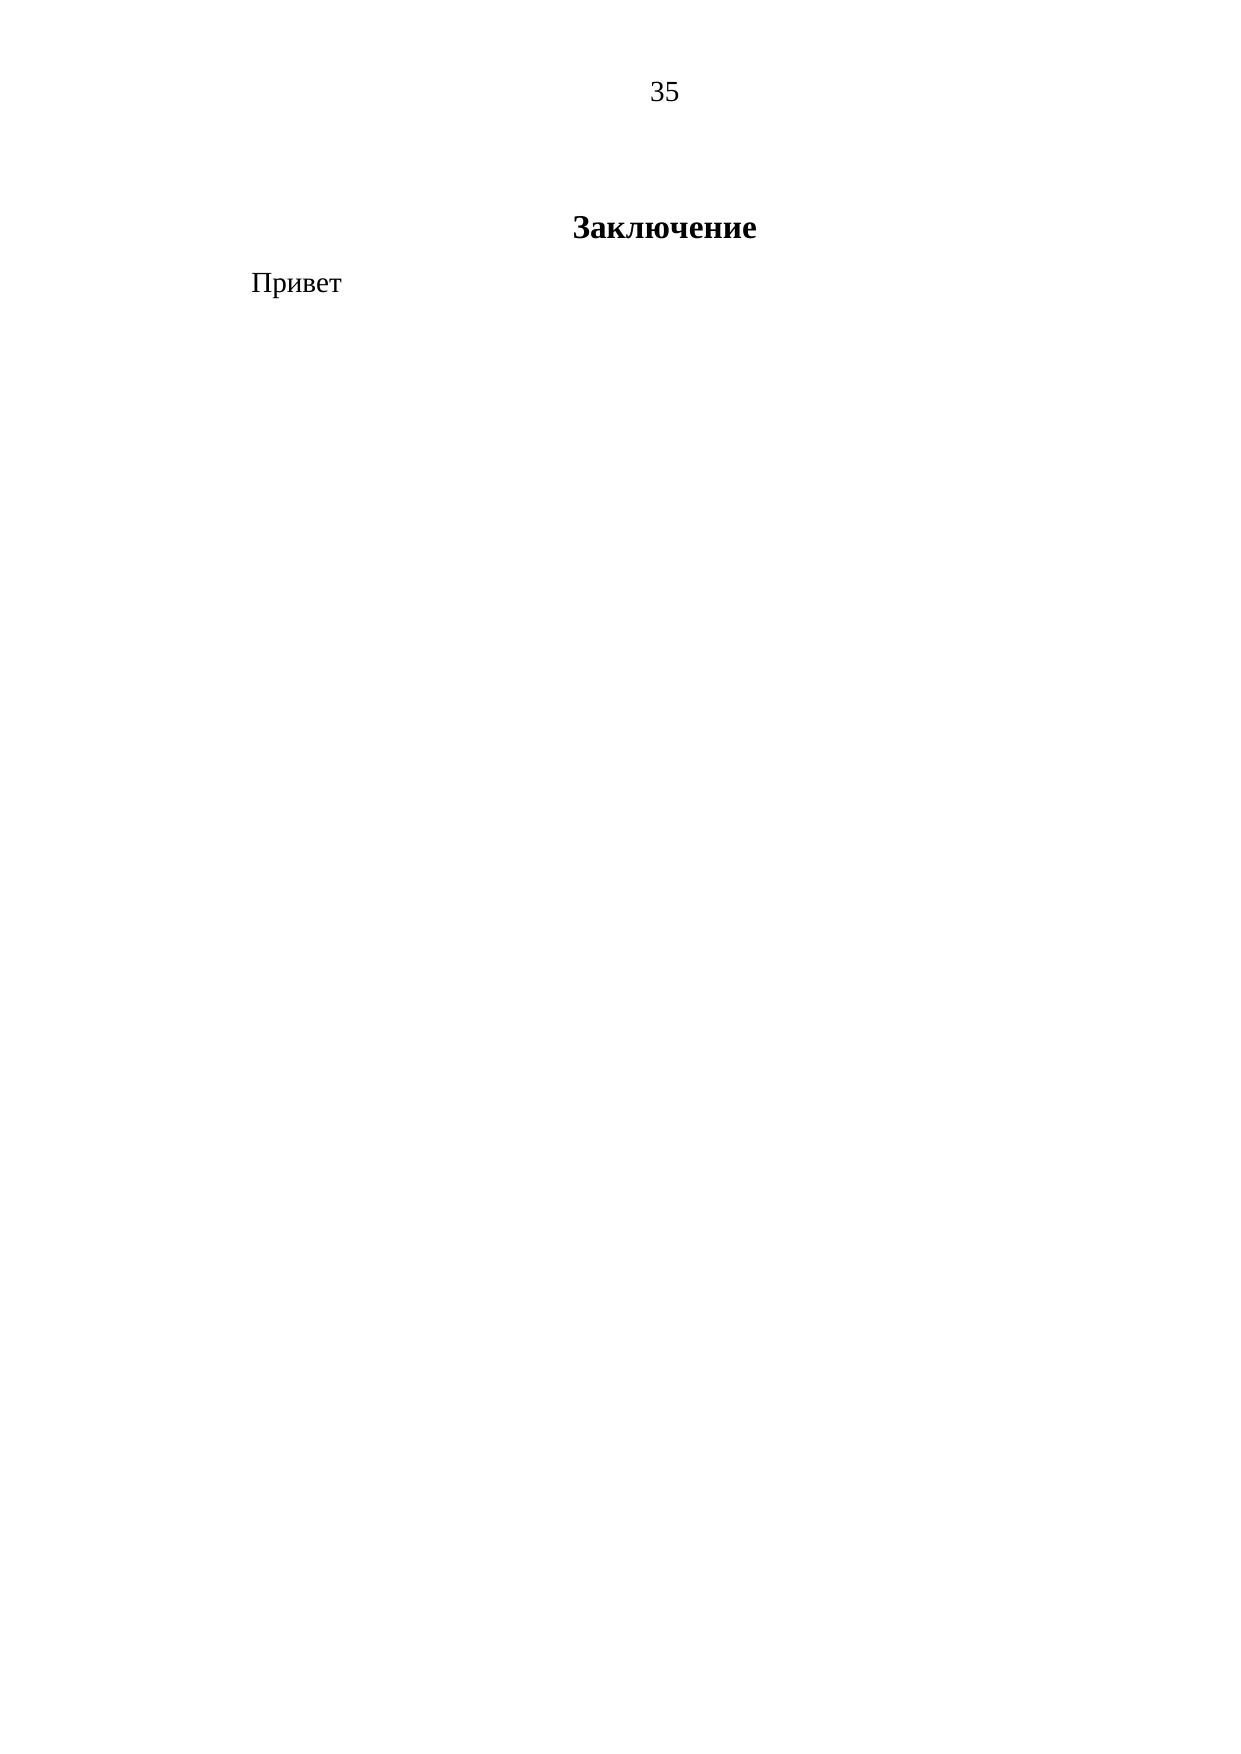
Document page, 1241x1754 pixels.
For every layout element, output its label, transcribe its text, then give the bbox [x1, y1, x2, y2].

text Привет [177, 265, 1152, 299]
subtitle Заключение [177, 208, 1152, 246]
